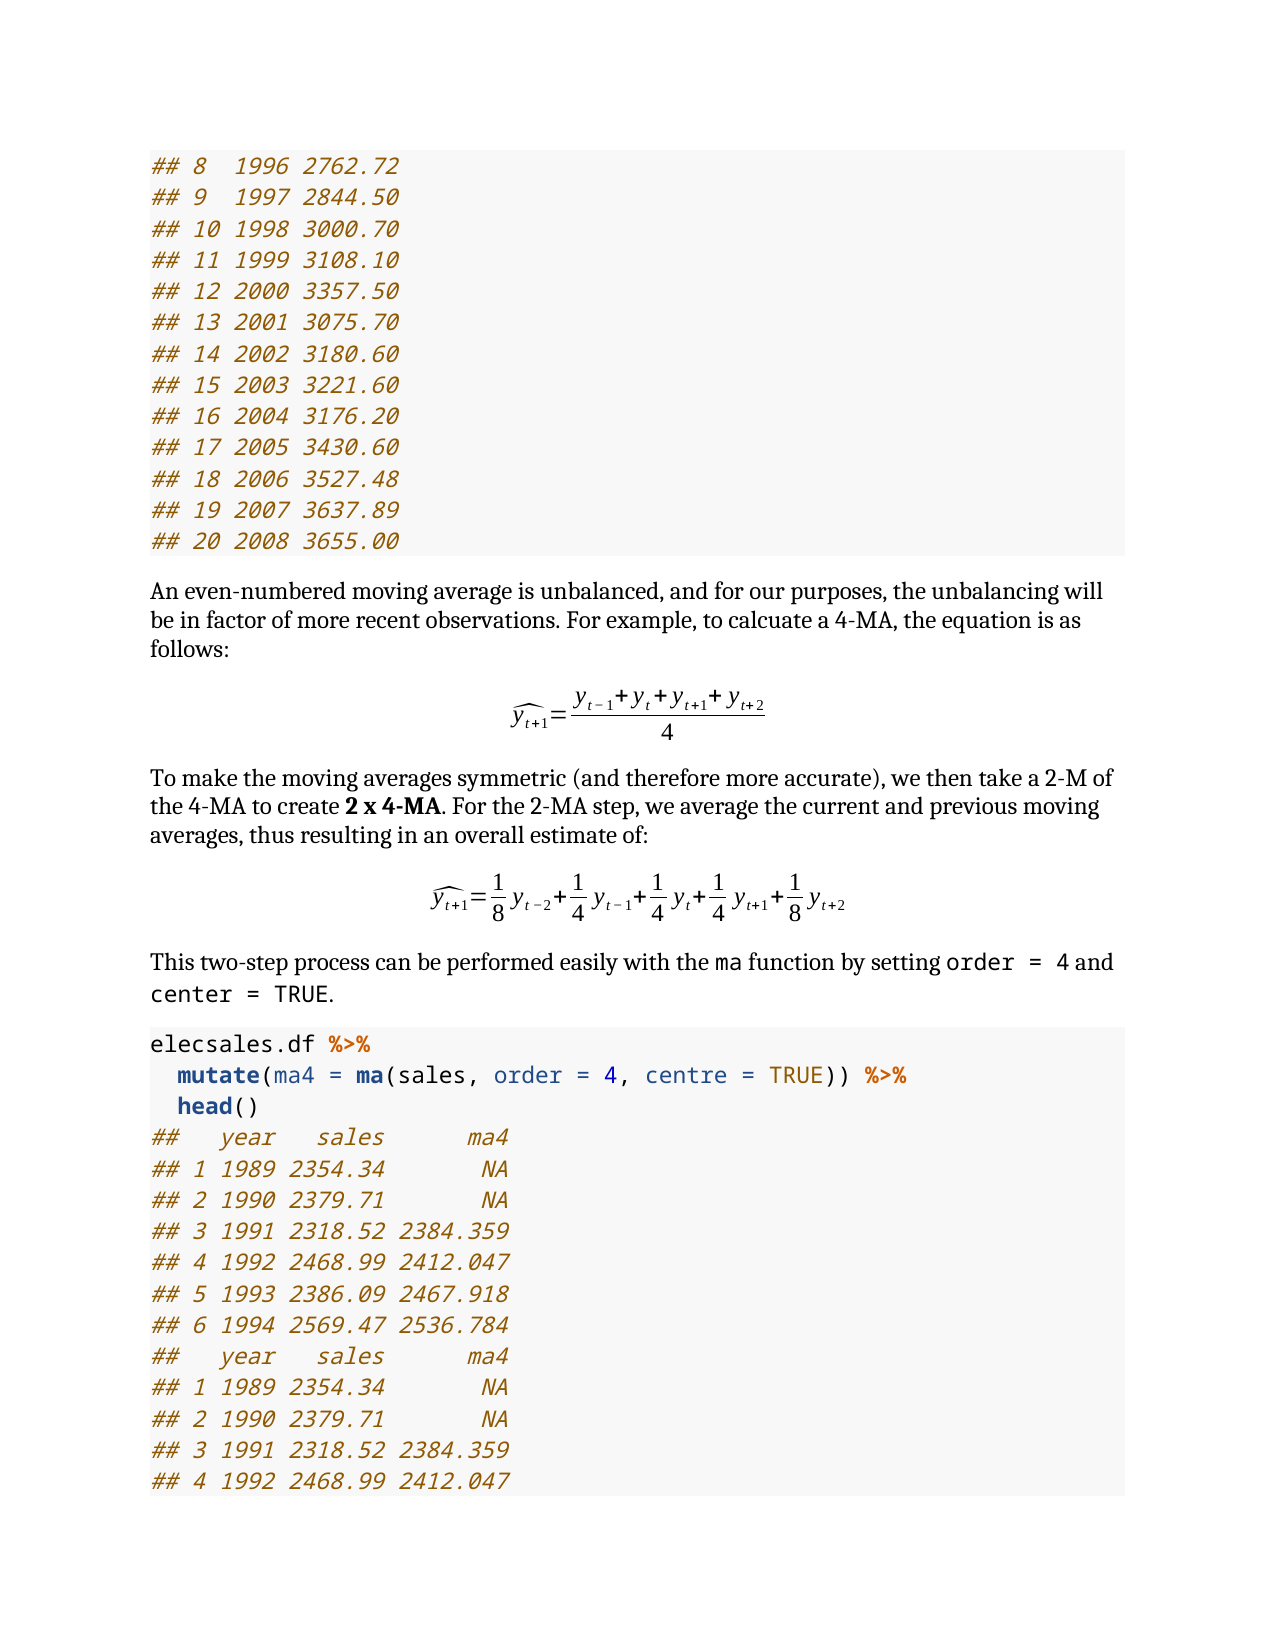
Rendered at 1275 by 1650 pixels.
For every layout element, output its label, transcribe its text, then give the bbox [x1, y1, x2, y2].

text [150, 150, 1125, 556]
text To make the moving averages symmetric (and therefore more accurate), we then take a 2-M of the 4-MA to create 2 x 4-MA. For the 2-MA step, we average the current and previous moving averages, thus resulting in an overall estimate of: [150, 763, 1125, 850]
text An even-numbered moving average is unbalanced, and for our purposes, the unbalancing will be in factor of more recent observations. For example, to calcuate a 4-MA, the equation is as follows: [150, 577, 1125, 663]
text This two-step process can be performed easily with the ma function by setting order = 4 and center = TRUE. [150, 946, 1125, 1009]
